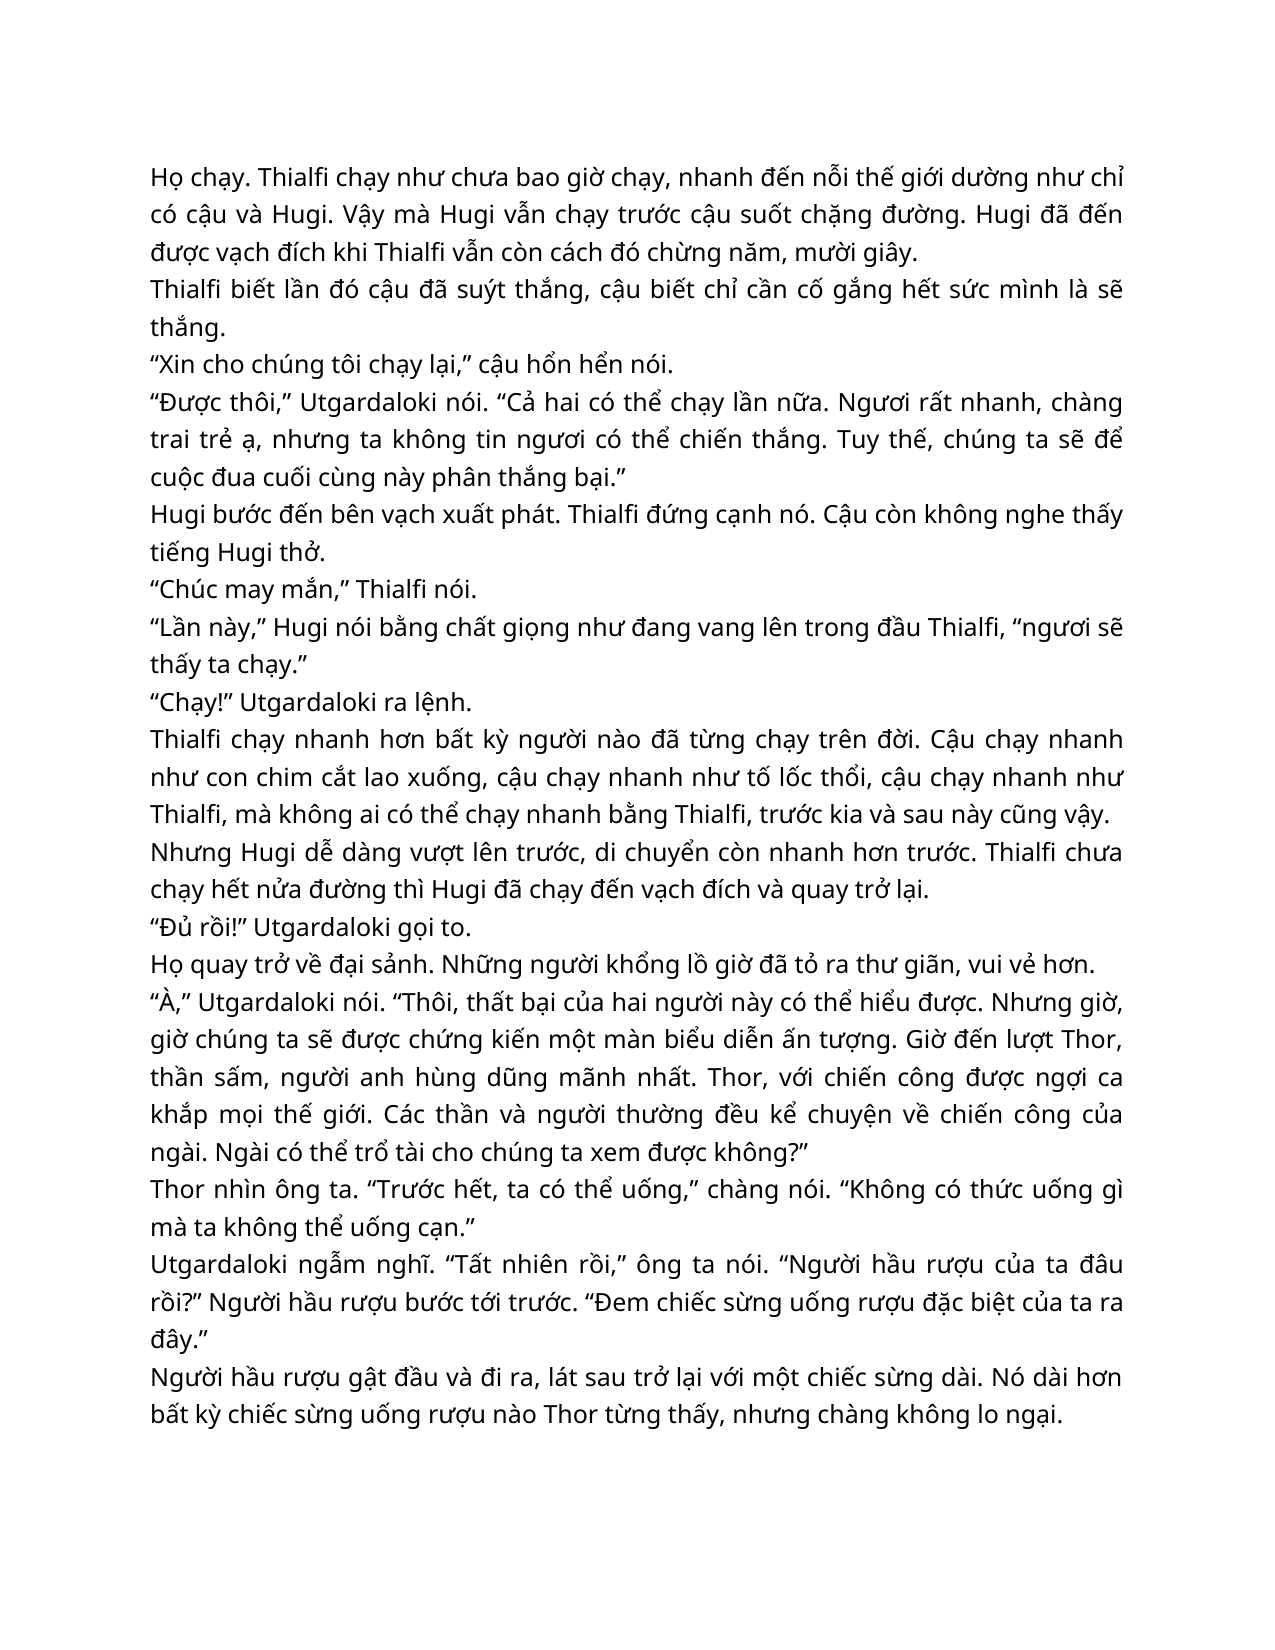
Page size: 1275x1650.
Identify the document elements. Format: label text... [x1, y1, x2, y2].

text “Chạy!” Utgardaloki ra lệnh. [150, 681, 1125, 719]
text Nhưng Hugi dễ dàng vượt lên trước, di chuyển còn nhanh hơn trước. Thialfi chưa chạy hết nửa đường thì Hugi đã chạy đến vạch đích và quay trở lại. [150, 831, 1125, 906]
text Thor nhìn ông ta. “Trước hết, ta có thể uống,” chàng nói. “Không có thức uống gì mà ta không thể uống cạn.” [150, 1169, 1125, 1244]
text “Lần này,” Hugi nói bằng chất giọng như đang vang lên trong đầu Thialfi, “ngươi sẽ thấy ta chạy.” [150, 606, 1125, 681]
text Utgardaloki ngẫm nghĩ. “Tất nhiên rồi,” ông ta nói. “Người hầu rượu của ta đâu rồi?” Người hầu rượu bước tới trước. “Đem chiếc sừng uống rượu đặc biệt của ta ra đây.” [150, 1244, 1125, 1356]
text “Được thôi,” Utgardaloki nói. “Cả hai có thể chạy lần nữa. Ngươi rất nhanh, chàng trai trẻ ạ, nhưng ta không tin ngươi có thể chiến thắng. Tuy thế, chúng ta sẽ để cuộc đua cuối cùng này phân thắng bại.” [150, 381, 1125, 494]
text “Chúc may mắn,” Thialfi nói. [150, 569, 1125, 606]
text “À,” Utgardaloki nói. “Thôi, thất bại của hai người này có thể hiểu được. Nhưng giờ, giờ chúng ta sẽ được chứng kiến một màn biểu diễn ấn tượng. Giờ đến lượt Thor, thần sấm, người anh hùng dũng mãnh nhất. Thor, với chiến công được ngợi ca khắp mọi thế giới. Các thần và người thường đều kể chuyện về chiến công của ngài. Ngài có thể trổ tài cho chúng ta xem được không?” [150, 981, 1125, 1169]
text Thialfi biết lần đó cậu đã suýt thắng, cậu biết chỉ cần cố gắng hết sức mình là sẽ thắng. [150, 269, 1125, 344]
text Họ chạy. Thialfi chạy như chưa bao giờ chạy, nhanh đến nỗi thế giới dường như chỉ có cậu và Hugi. Vậy mà Hugi vẫn chạy trước cậu suốt chặng đường. Hugi đã đến được vạch đích khi Thialfi vẫn còn cách đó chừng năm, mười giây. [150, 150, 1125, 269]
text Người hầu rượu gật đầu và đi ra, lát sau trở lại với một chiếc sừng dài. Nó dài hơn bất kỳ chiếc sừng uống rượu nào Thor từng thấy, nhưng chàng không lo ngại. [150, 1356, 1125, 1437]
text Họ quay trở về đại sảnh. Những người khổng lồ giờ đã tỏ ra thư giãn, vui vẻ hơn. [150, 944, 1125, 981]
text “Xin cho chúng tôi chạy lại,” cậu hổn hển nói. [150, 344, 1125, 381]
text “Đủ rồi!” Utgardaloki gọi to. [150, 906, 1125, 944]
text Thialfi chạy nhanh hơn bất kỳ người nào đã từng chạy trên đời. Cậu chạy nhanh như con chim cắt lao xuống, cậu chạy nhanh như tố lốc thổi, cậu chạy nhanh như Thialfi, mà không ai có thể chạy nhanh bằng Thialfi, trước kia và sau này cũng vậy. [150, 719, 1125, 831]
text Hugi bước đến bên vạch xuất phát. Thialfi đứng cạnh nó. Cậu còn không nghe thấy tiếng Hugi thở. [150, 494, 1125, 569]
